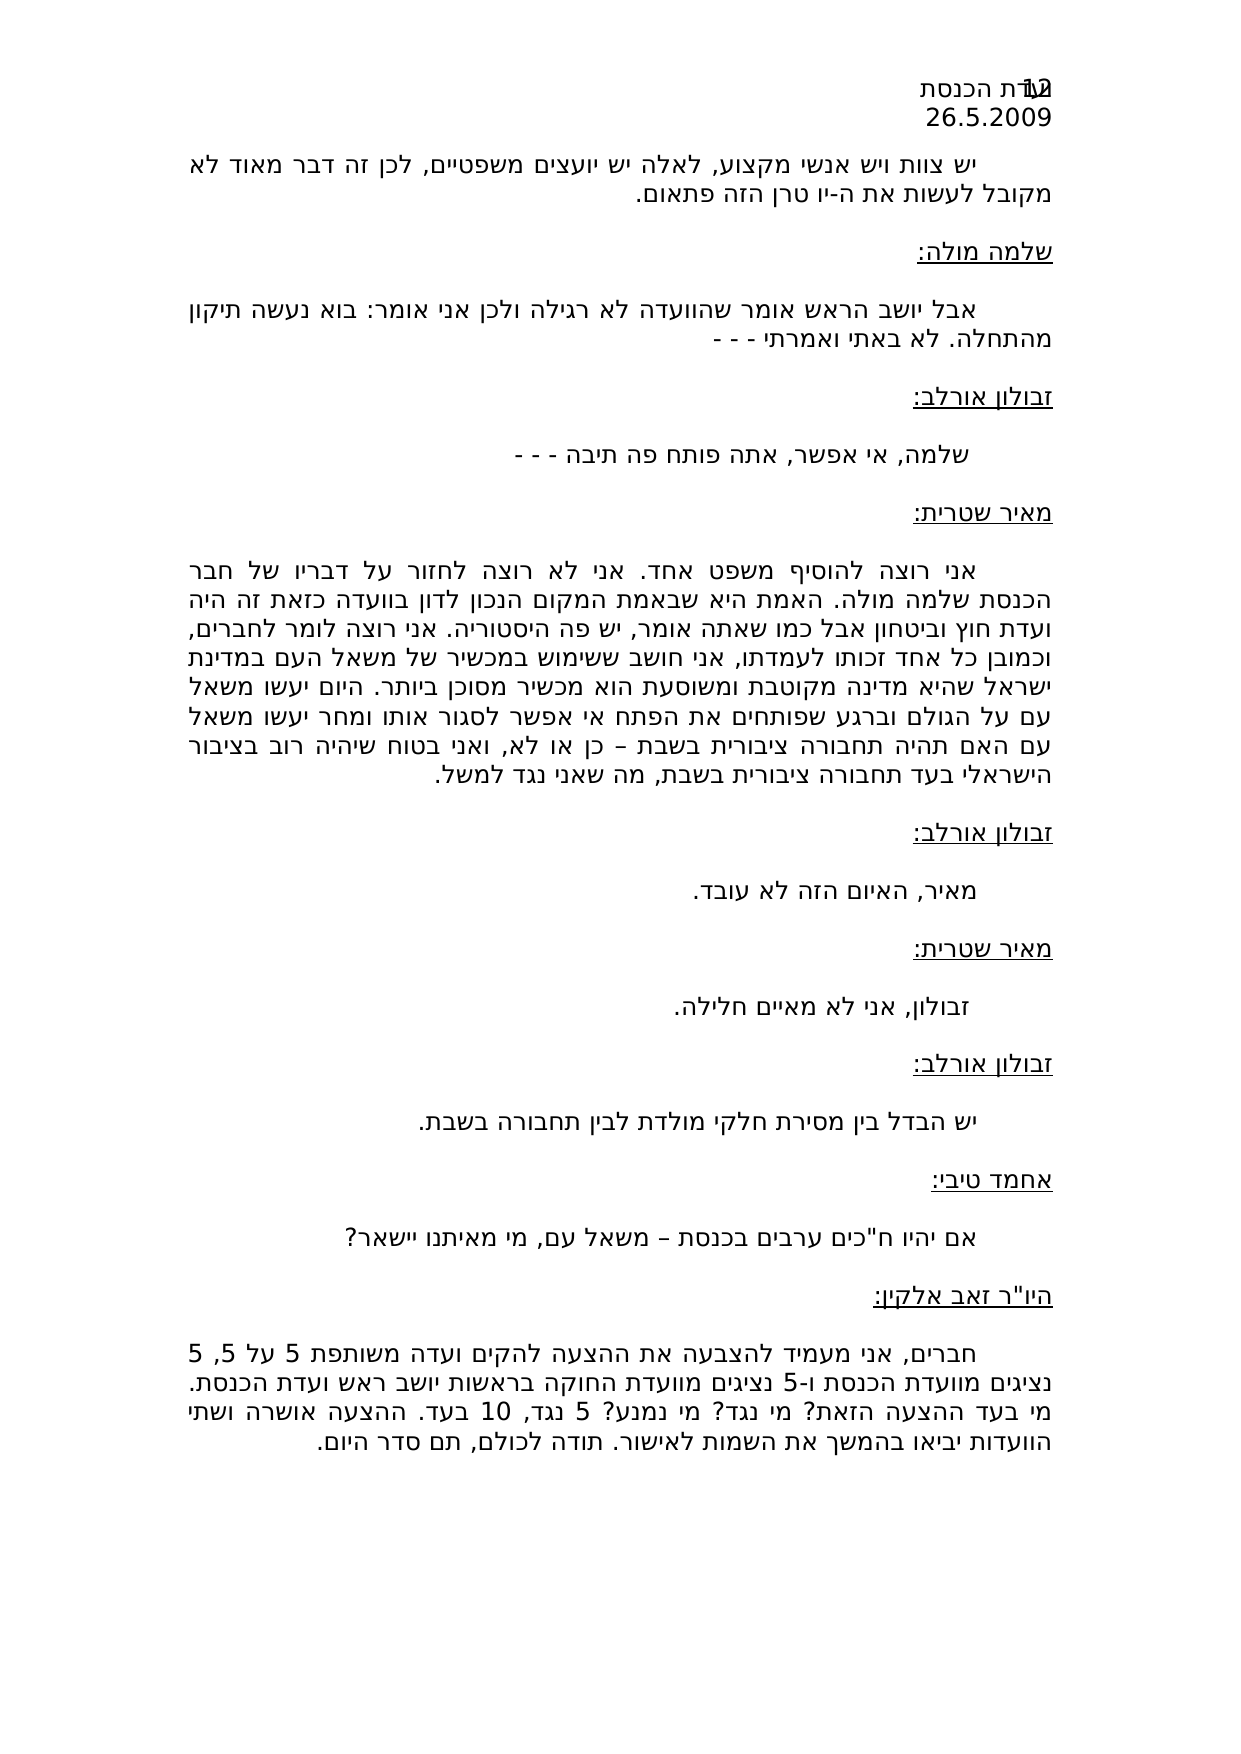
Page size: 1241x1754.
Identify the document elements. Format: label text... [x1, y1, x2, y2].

text יש הבדל בין מסירת חלקי מולדת לבין תחבורה בשבת. [187, 1107, 1053, 1137]
text אם יהיו ח"כים ערבים בכנסת – משאל עם, מי מאיתנו יישאר? [187, 1223, 1053, 1252]
text אבל יושב הראש אומר שהוועדה לא רגילה ולכן אני אומר: בוא נעשה תיקון מהתחלה. לא באתי ואמרתי - - - [187, 295, 1053, 353]
text זבולון אורלב: [187, 382, 1053, 411]
text היו"ר זאב אלקין: [187, 1281, 1053, 1310]
text זבולון אורלב: [187, 1049, 1053, 1079]
text שלמה, אי אפשר, אתה פותח פה תיבה - - - [187, 440, 1053, 469]
text אני רוצה להוסיף משפט אחד. אני לא רוצה לחזור על דבריו של חבר הכנסת שלמה מולה. האמת היא שבאמת המקום הנכון לדון בוועדה כזאת זה היה ועדת חוץ וביטחון אבל כמו שאתה אומר, יש פה היסטוריה. אני רוצה לומר לחברים, וכמובן כל אחד זכותו לעמדתו, אני חושב ששימוש במכשיר של משאל העם במדינת ישראל שהיא מדינה מקוטבת ומשוסעת הוא מכשיר מסוכן ביותר. היום יעשו משאל עם על הגולם וברגע שפותחים את הפתח אי אפשר לסגור אותו ומחר יעשו משאל עם האם תהיה תחבורה ציבורית בשבת – כן או לא, ואני בטוח שיהיה רוב בציבור הישראלי בעד תחבורה ציבורית בשבת, מה שאני נגד למשל. [187, 556, 1053, 789]
text שלמה מולה: [187, 237, 1053, 266]
text יש צוות ויש אנשי מקצוע, לאלה יש יועצים משפטיים, לכן זה דבר מאוד לא מקובל לעשות את ה-יו טרן הזה פתאום. [187, 150, 1053, 208]
text חברים, אני מעמיד להצבעה את ההצעה להקים ועדה משותפת 5 על 5, 5 נציגים מוועדת הכנסת ו-5 נציגים מוועדת החוקה בראשות יושב ראש ועדת הכנסת. מי בעד ההצעה הזאת? מי נגד? מי נמנע? 5 נגד, 10 בעד. ההצעה אושרה ושתי הוועדות יביאו בהמשך את השמות לאישור. תודה לכולם, תם סדר היום. [187, 1339, 1053, 1456]
text זבולון אורלב: [187, 818, 1053, 847]
text זבולון, אני לא מאיים חלילה. [187, 992, 1053, 1021]
text מאיר שטרית: [187, 498, 1053, 527]
text מאיר, האיום הזה לא עובד. [187, 876, 1053, 905]
text אחמד טיבי: [187, 1165, 1053, 1194]
text מאיר שטרית: [187, 934, 1053, 963]
